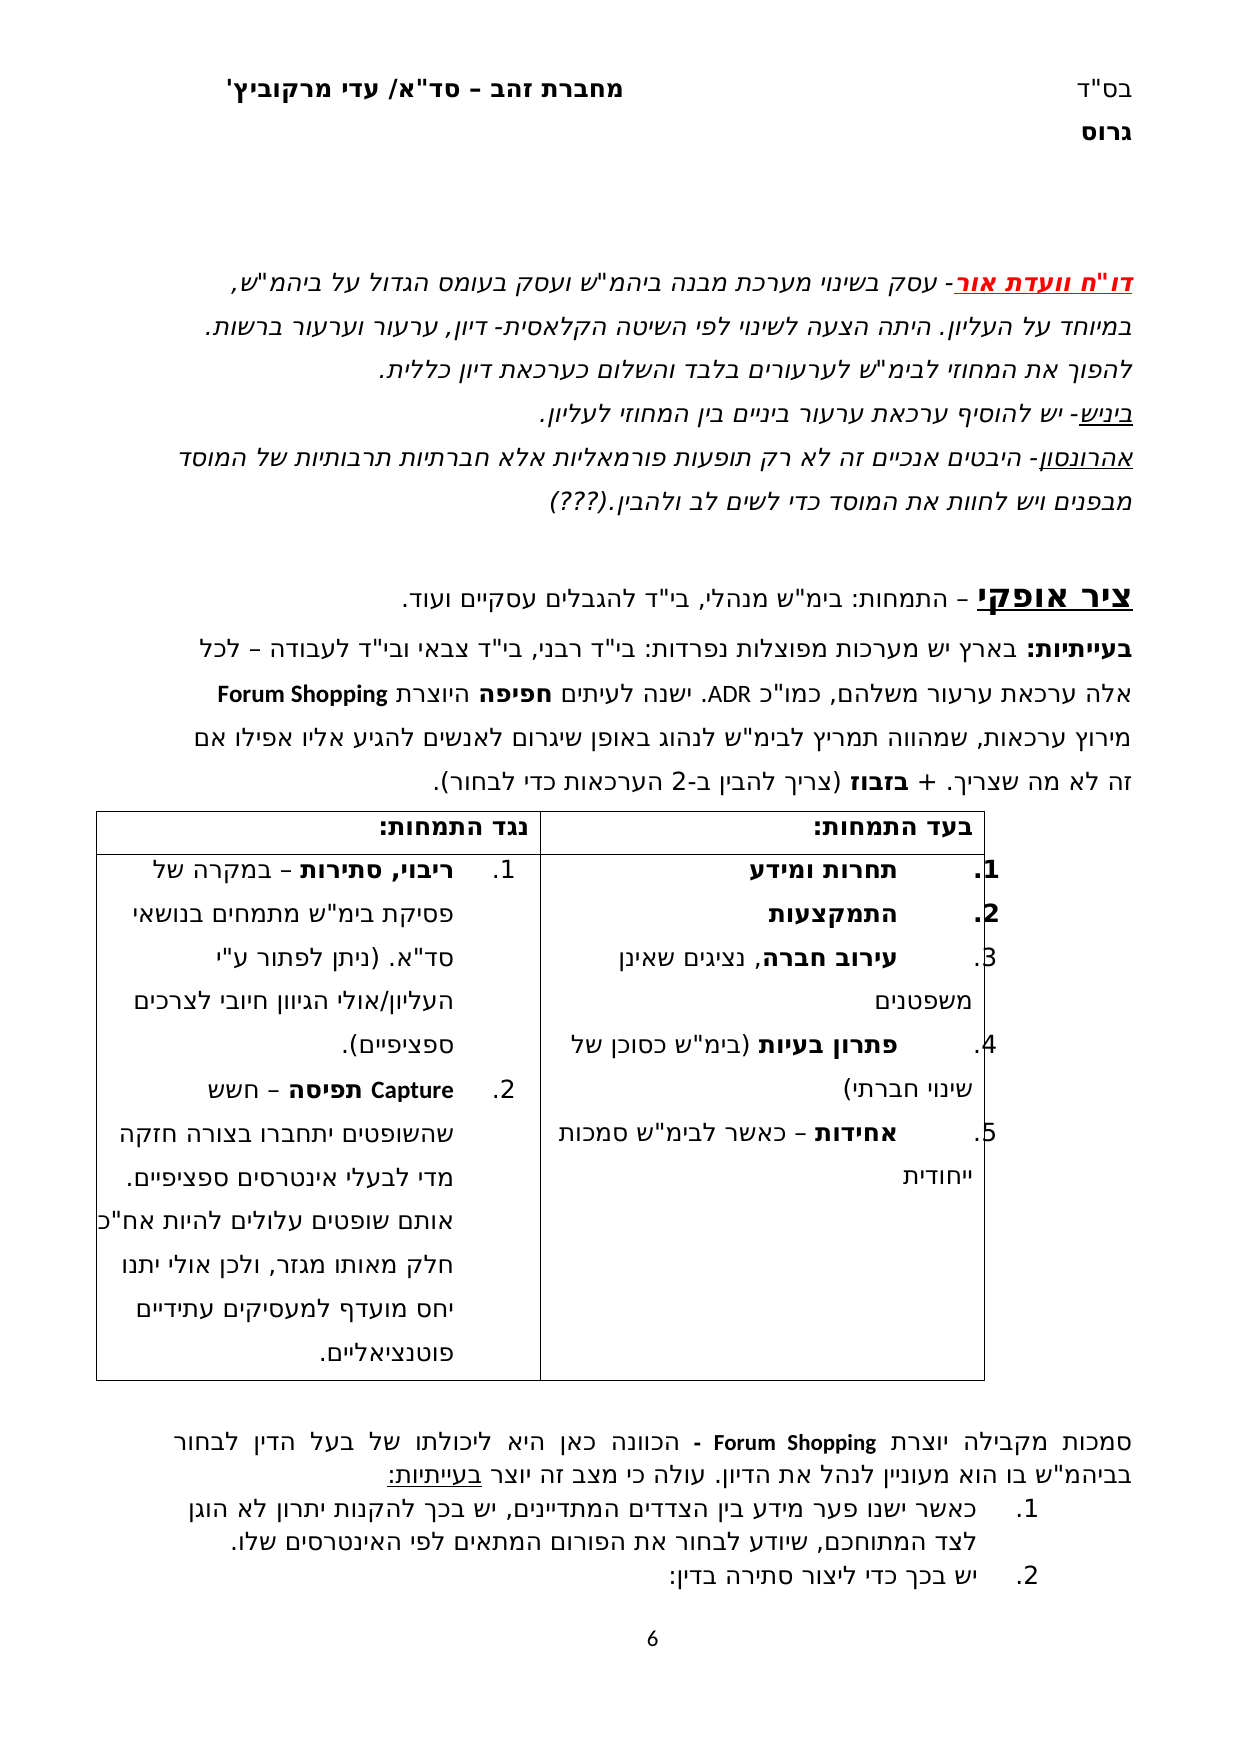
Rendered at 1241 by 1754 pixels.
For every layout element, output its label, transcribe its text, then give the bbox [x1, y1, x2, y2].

list כאשר ישנו פער מידע בין הצדדים המתדיינים, יש בכך להקנות יתרון לא הוגן לצד המתוחכם, שיודע לבחור את הפורום המתאים לפי האינטרסים שלו. [187, 1494, 1015, 1557]
table_cell ריבוי, סתירות – במקרה של פסיקת בימ"ש מתמחים בנושאי סד"א. (ניתן לפתור ע"י העליון/אולי הגיוון חיובי לצרכים ספציפיים). Capture תפיסה – חשש שהשופטים יתחברו בצורה חזקה מדי לבעלי אינטרסים ספציפיים. אותם שופטים עלולים להיות אח"כ חלק מאותו מגזר, ולכן אולי יתנו יחס מועדף למעסיקים עתידיים פוטנציאליים. [97, 855, 540, 1380]
text אהרונסון- היבטים אנכיים זה לא רק תופעות פורמאליות אלא חברתיות תרבותיות של המוסד מבפנים ויש לחוות את המוסד כדי לשים לב ולהבין.(???) [173, 443, 1132, 516]
table_header בעד התמחות: [541, 812, 984, 854]
table_cell תחרות ומידע התמקצעות עירוב חברה, נציגים שאינן משפטנים פתרון בעיות (בימ"ש כסוכן של שינוי חברתי) אחידות – כאשר לבימ"ש סמכות ייחודית [541, 855, 984, 1380]
text בעייתיות: בארץ יש מערכות מפוצלות נפרדות: בי"ד רבני, בי"ד צבאי ובי"ד לעבודה – לכל אלה ערכאת ערעור משלהם, כמו"כ ADR. ישנה לעיתים חפיפה היוצרת Forum Shopping מירוץ ערכאות, שמהווה תמריץ לבימ"ש לנהוג באופן שיגרום לאנשים להגיע אליו אפילו אם זה לא מה שצריך. + בזבוז (צריך להבין ב-2 הערכאות כדי לבחור). [173, 634, 1132, 796]
text סמכות מקבילה יוצרת Forum Shopping - הכוונה כאן היא ליכולתו של בעל הדין לבחור בביהמ"ש בו הוא מעוניין לנהל את הדיון. עולה כי מצב זה יוצר בעייתיות: [173, 1427, 1132, 1489]
text ביניש- יש להוסיף ערכאת ערעור ביניים בין המחוזי לעליון. [173, 399, 1132, 428]
text דו"ח וועדת אור- עסק בשינוי מערכת מבנה ביהמ"ש ועסק בעומס הגדול על ביהמ"ש, במיוחד על העליון. היתה הצעה לשינוי לפי השיטה הקלאסית- דיון, ערעור וערעור ברשות. להפוך את המחוזי לבימ"ש לערעורים בלבד והשלום כערכאת דיון כללית. [173, 268, 1132, 385]
list יש בכך כדי ליצור סתירה בדין: [187, 1561, 1015, 1590]
text ציר אופקי – התמחות: בימ"ש מנהלי, בי"ד להגבלים עסקיים ועוד. [173, 576, 1132, 615]
table_header נגד התמחות: [97, 812, 540, 854]
